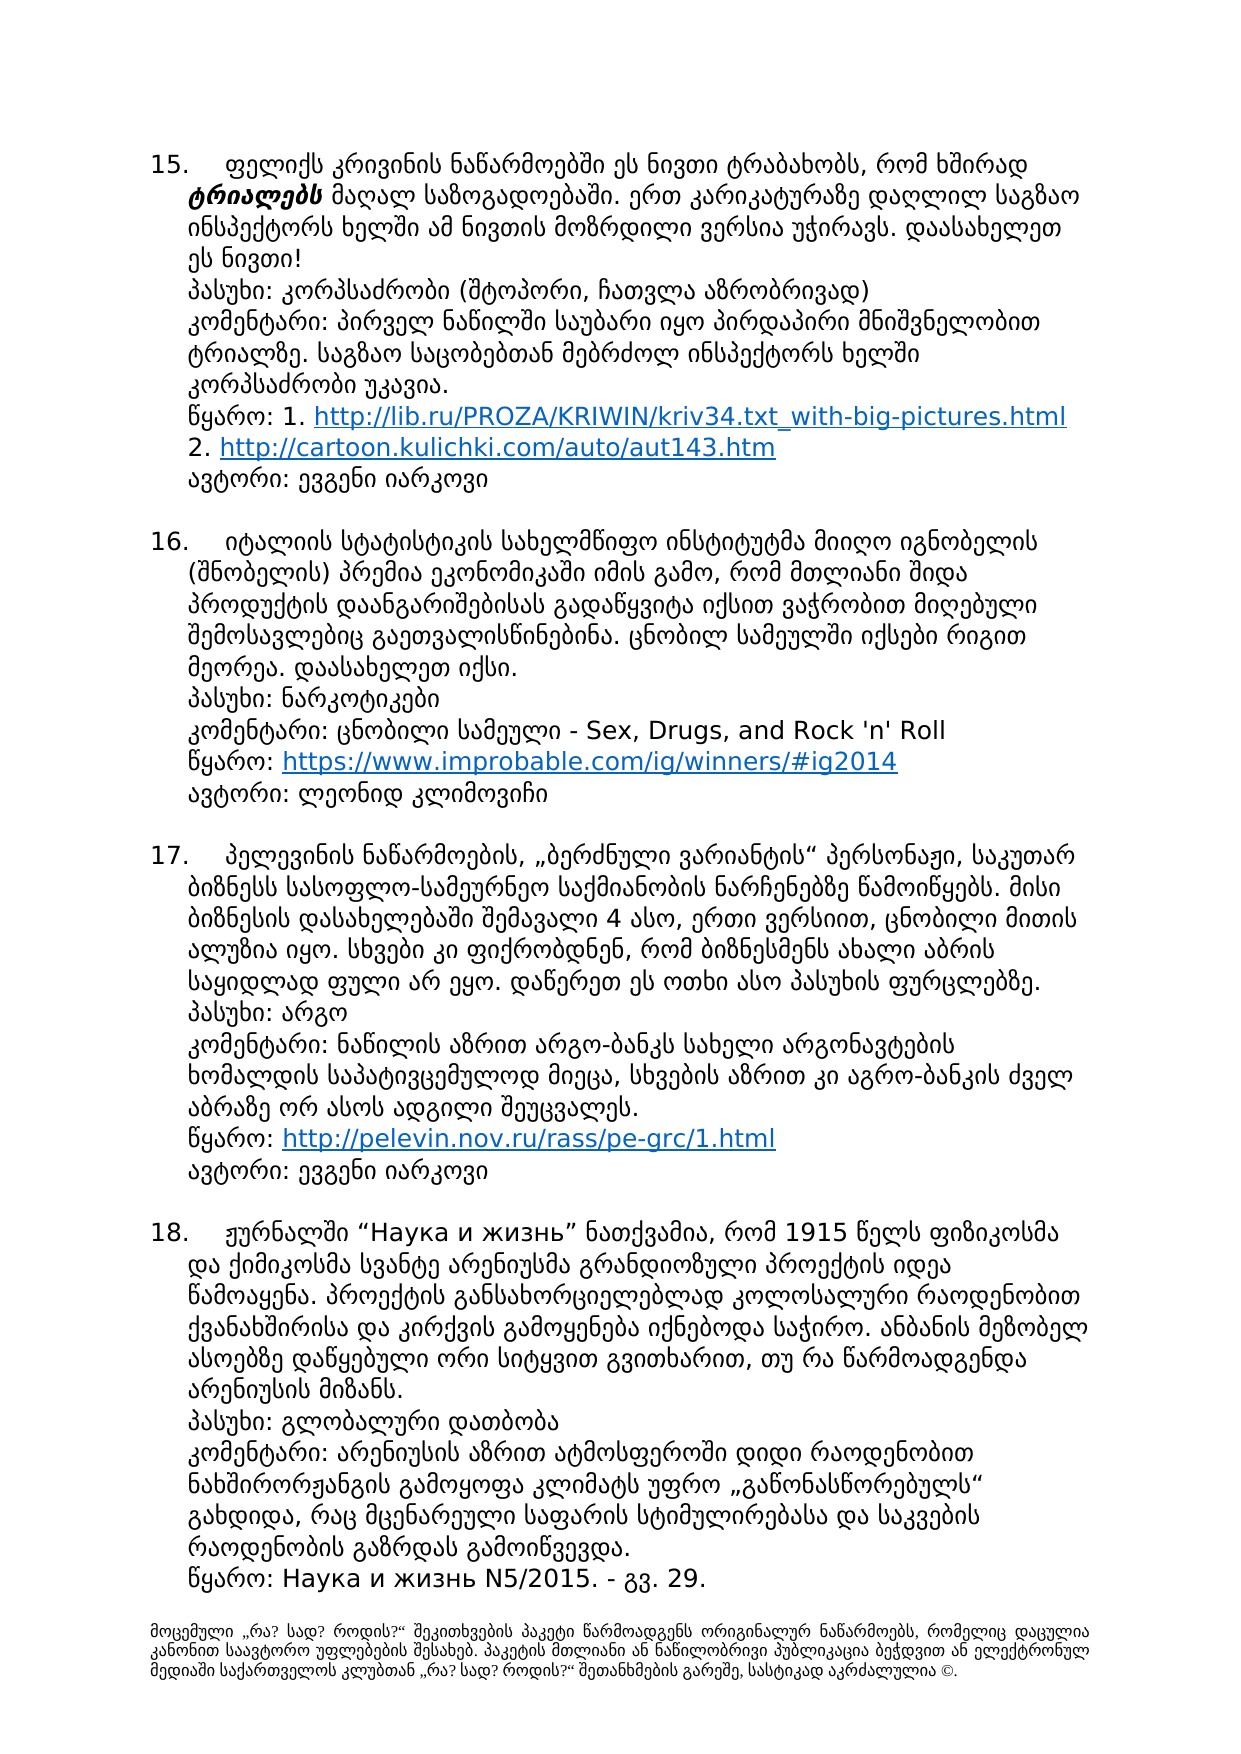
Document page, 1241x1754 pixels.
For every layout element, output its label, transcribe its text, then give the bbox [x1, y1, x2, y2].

list ფელიქს კრივინის ნაწარმოებში ეს ნივთი ტრაბახობს, რომ ხშირად ტრიალებს მაღალ საზოგადოებაში. ერთ კარიკატურაზე დაღლილ საგზაო ინსპექტორს ხელში ამ ნივთის მოზრდილი ვერსია უჭირავს. დაასახელეთ ეს ნივთი! პასუხი: კორპსაძრობი (შტოპორი, ჩათვლა აზრობრივად) კომენტარი: პირველ ნაწილში საუბარი იყო პირდაპირი მნიშვნელობით ტრიალზე. საგზაო საცობებთან მებრძოლ ინსპექტორს ხელში კორპსაძრობი უკავია. წყარო: 1. http://lib.ru/PROZA/KRIWIN/kriv34.txt_with-big-pictures.html 2. http://cartoon.kulichki.com/auto/aut143.htm ავტორი: ევგენი იარკოვი [150, 150, 1090, 525]
list პელევინის ნაწარმოების, „ბერძნული ვარიანტის“ პერსონაჟი, საკუთარ ბიზნესს სასოფლო-სამეურნეო საქმიანობის ნარჩენებზე წამოიწყებს. მისი ბიზნესის დასახელებაში შემავალი 4 ასო, ერთი ვერსიით, ცნობილი მითის ალუზია იყო. სხვები კი ფიქრობდნენ, რომ ბიზნესმენს ახალი აბრის საყიდლად ფული არ ეყო. დაწერეთ ეს ოთხი ასო პასუხის ფურცლებზე. პასუხი: არგო კომენტარი: ნაწილის აზრით არგო-ბანკს სახელი არგონავტების ხომალდის საპატივცემულოდ მიეცა, სხვების აზრით კი აგრო-ბანკის ძველ აბრაზე ორ ასოს ადგილი შეუცვალეს. წყარო: http://pelevin.nov.ru/rass/pe-grc/1.html ავტორი: ევგენი იარკოვი [150, 841, 1090, 1216]
list იტალიის სტატისტიკის სახელმწიფო ინსტიტუტმა მიიღო იგნობელის (შნობელის) პრემია ეკონომიკაში იმის გამო, რომ მთლიანი შიდა პროდუქტის დაანგარიშებისას გადაწყვიტა იქსით ვაჭრობით მიღებული შემოსავლებიც გაეთვალისწინებინა. ცნობილ სამეულში იქსები რიგით მეორეა. დაასახელეთ იქსი. პასუხი: ნარკოტიკები კომენტარი: ცნობილი სამეული - Sex, Drugs, and Rock 'n' Roll წყარო: https://www.improbable.com/ig/winners/#ig2014 ავტორი: ლეონიდ კლიმოვიჩი [150, 527, 1090, 839]
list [150, 1218, 1090, 1593]
